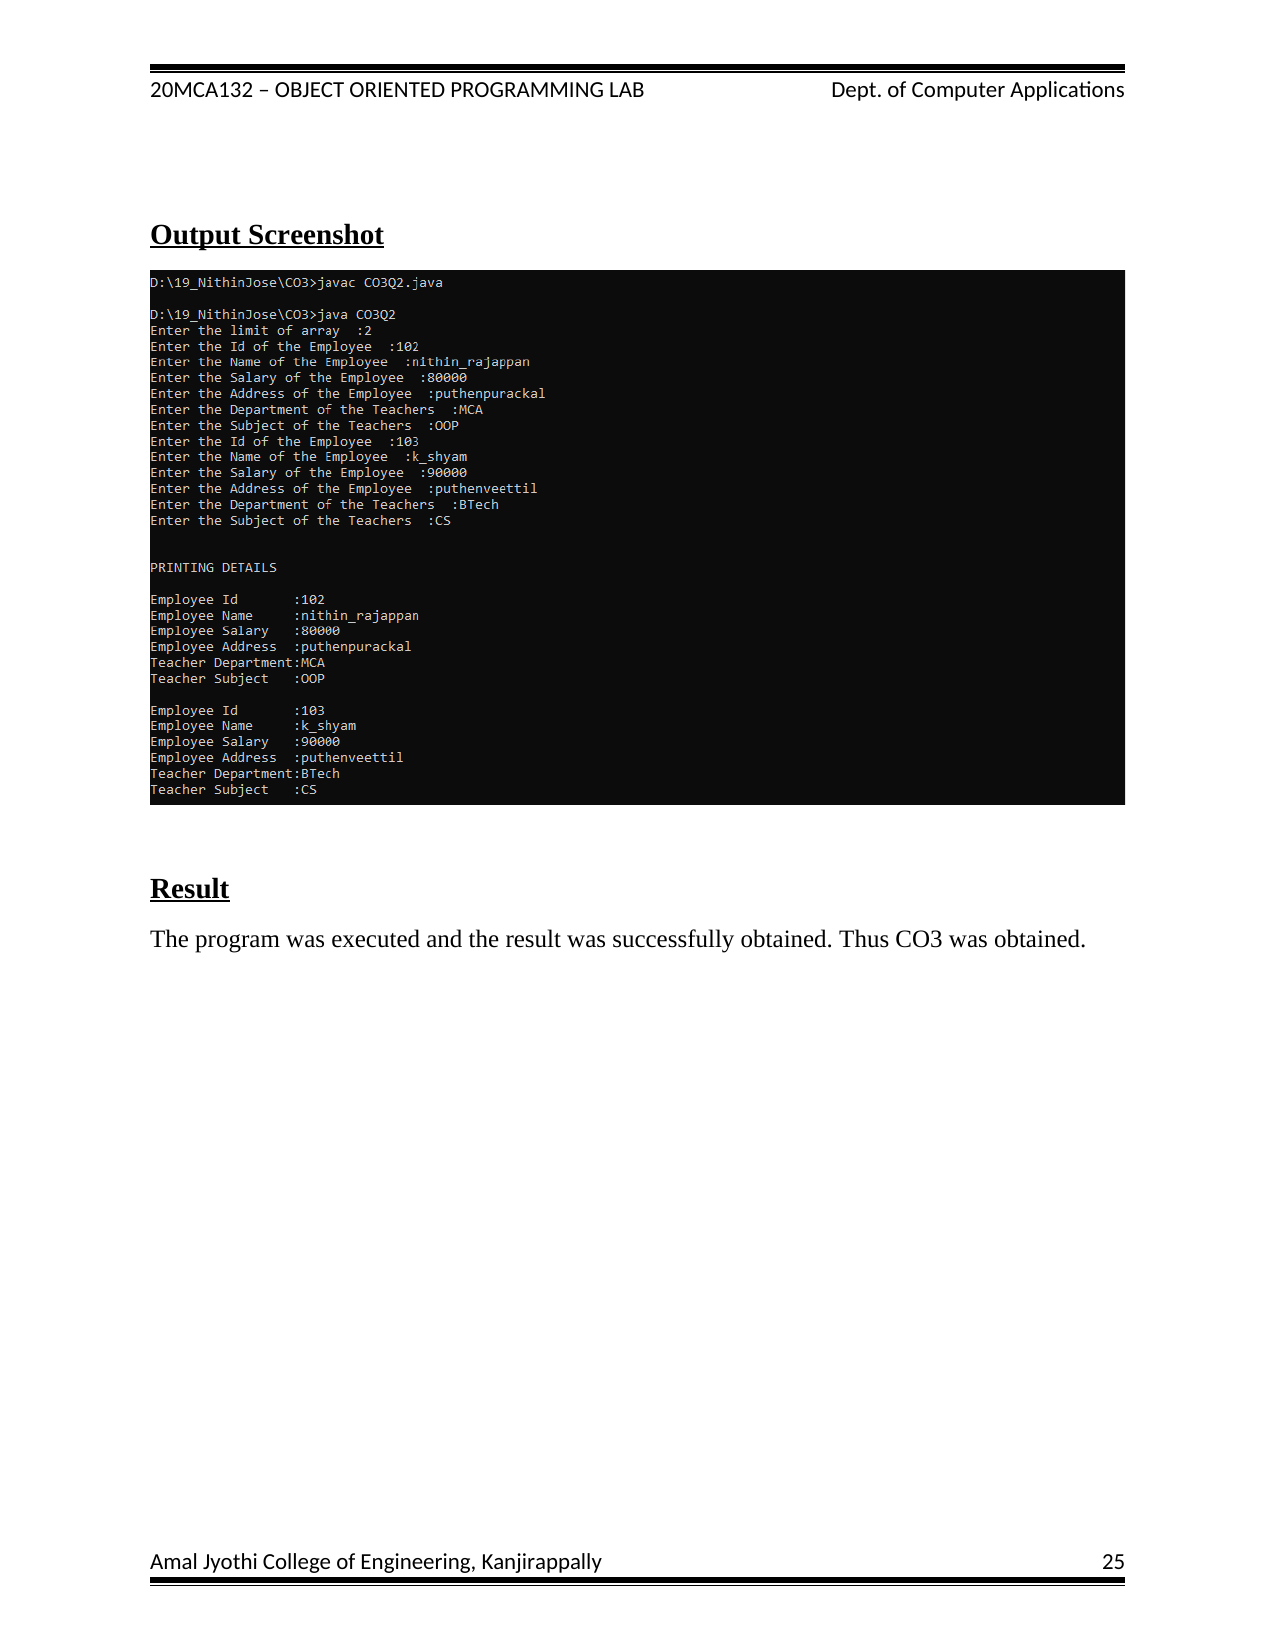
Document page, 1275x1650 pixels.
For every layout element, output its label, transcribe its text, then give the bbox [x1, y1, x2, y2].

text The program was executed and the result was successfully obtained. Thus CO3 was obtained. [150, 924, 1125, 953]
picture [150, 270, 1125, 805]
text Result [150, 871, 1125, 904]
text Output Screenshot [150, 217, 1125, 251]
